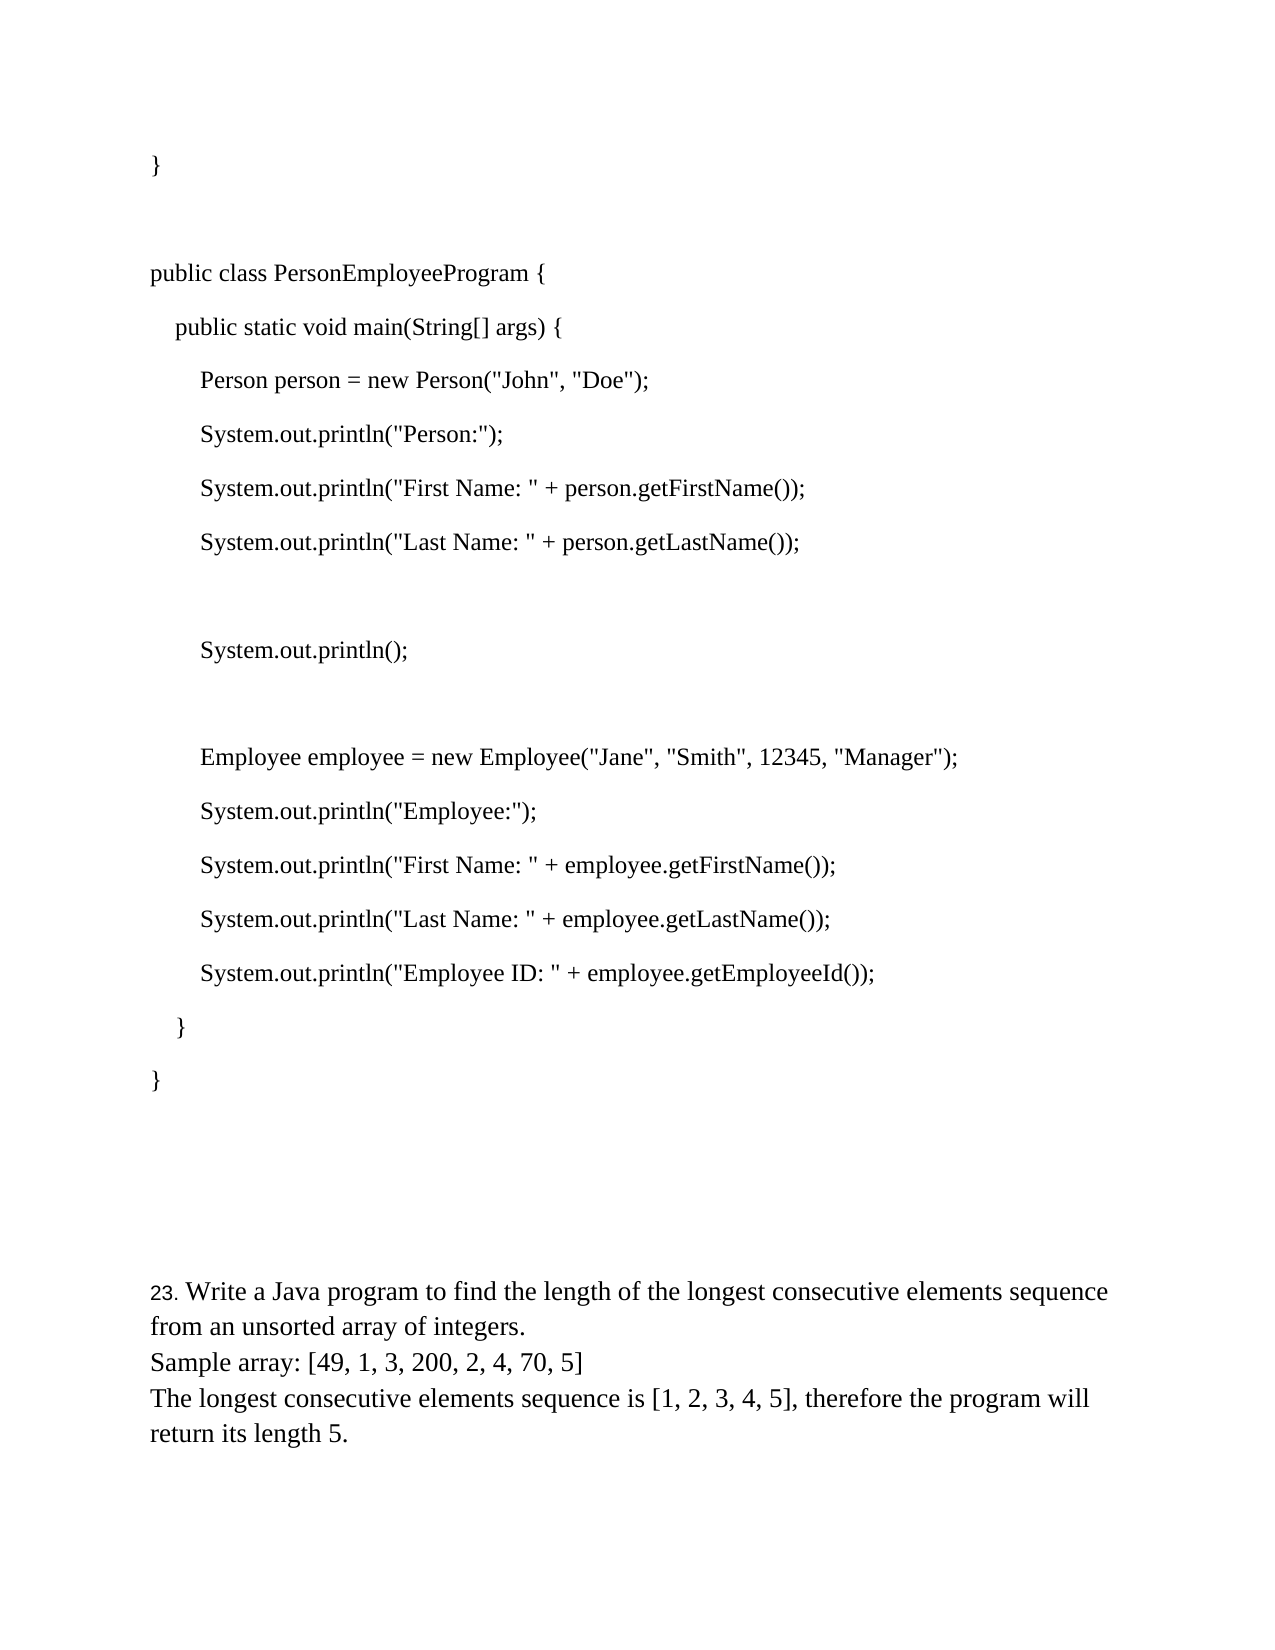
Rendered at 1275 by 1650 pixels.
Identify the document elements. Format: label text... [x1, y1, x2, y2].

text Person person = new Person("John", "Doe"); [150, 365, 1125, 394]
text System.out.println("Last Name: " + employee.getLastName()); [150, 904, 1125, 933]
text } [150, 1066, 1125, 1094]
text System.out.println("First Name: " + employee.getFirstName()); [150, 850, 1125, 879]
text System.out.println("Employee ID: " + employee.getEmployeeId()); [150, 958, 1125, 987]
text System.out.println("Employee:"); [150, 796, 1125, 825]
text System.out.println("Last Name: " + person.getLastName()); [150, 527, 1125, 556]
text System.out.println("First Name: " + person.getFirstName()); [150, 473, 1125, 502]
text } [150, 1012, 1125, 1040]
text Employee employee = new Employee("Jane", "Smith", 12345, "Manager"); [150, 742, 1125, 771]
text public static void main(String[] args) { [150, 312, 1125, 340]
text 23. Write a Java program to find the length of the longest consecutive elements sequence from an unsorted array of integers. Sample array: [49, 1, 3, 200, 2, 4, 70, 5] The longest consecutive elements sequence is [1, 2, 3, 4, 5], therefore the program will return its length 5. [150, 1274, 1125, 1449]
text System.out.println("Person:"); [150, 419, 1125, 448]
text } [150, 150, 1125, 179]
text System.out.println(); [150, 635, 1125, 663]
text public class PersonEmployeeProgram { [150, 258, 1125, 286]
